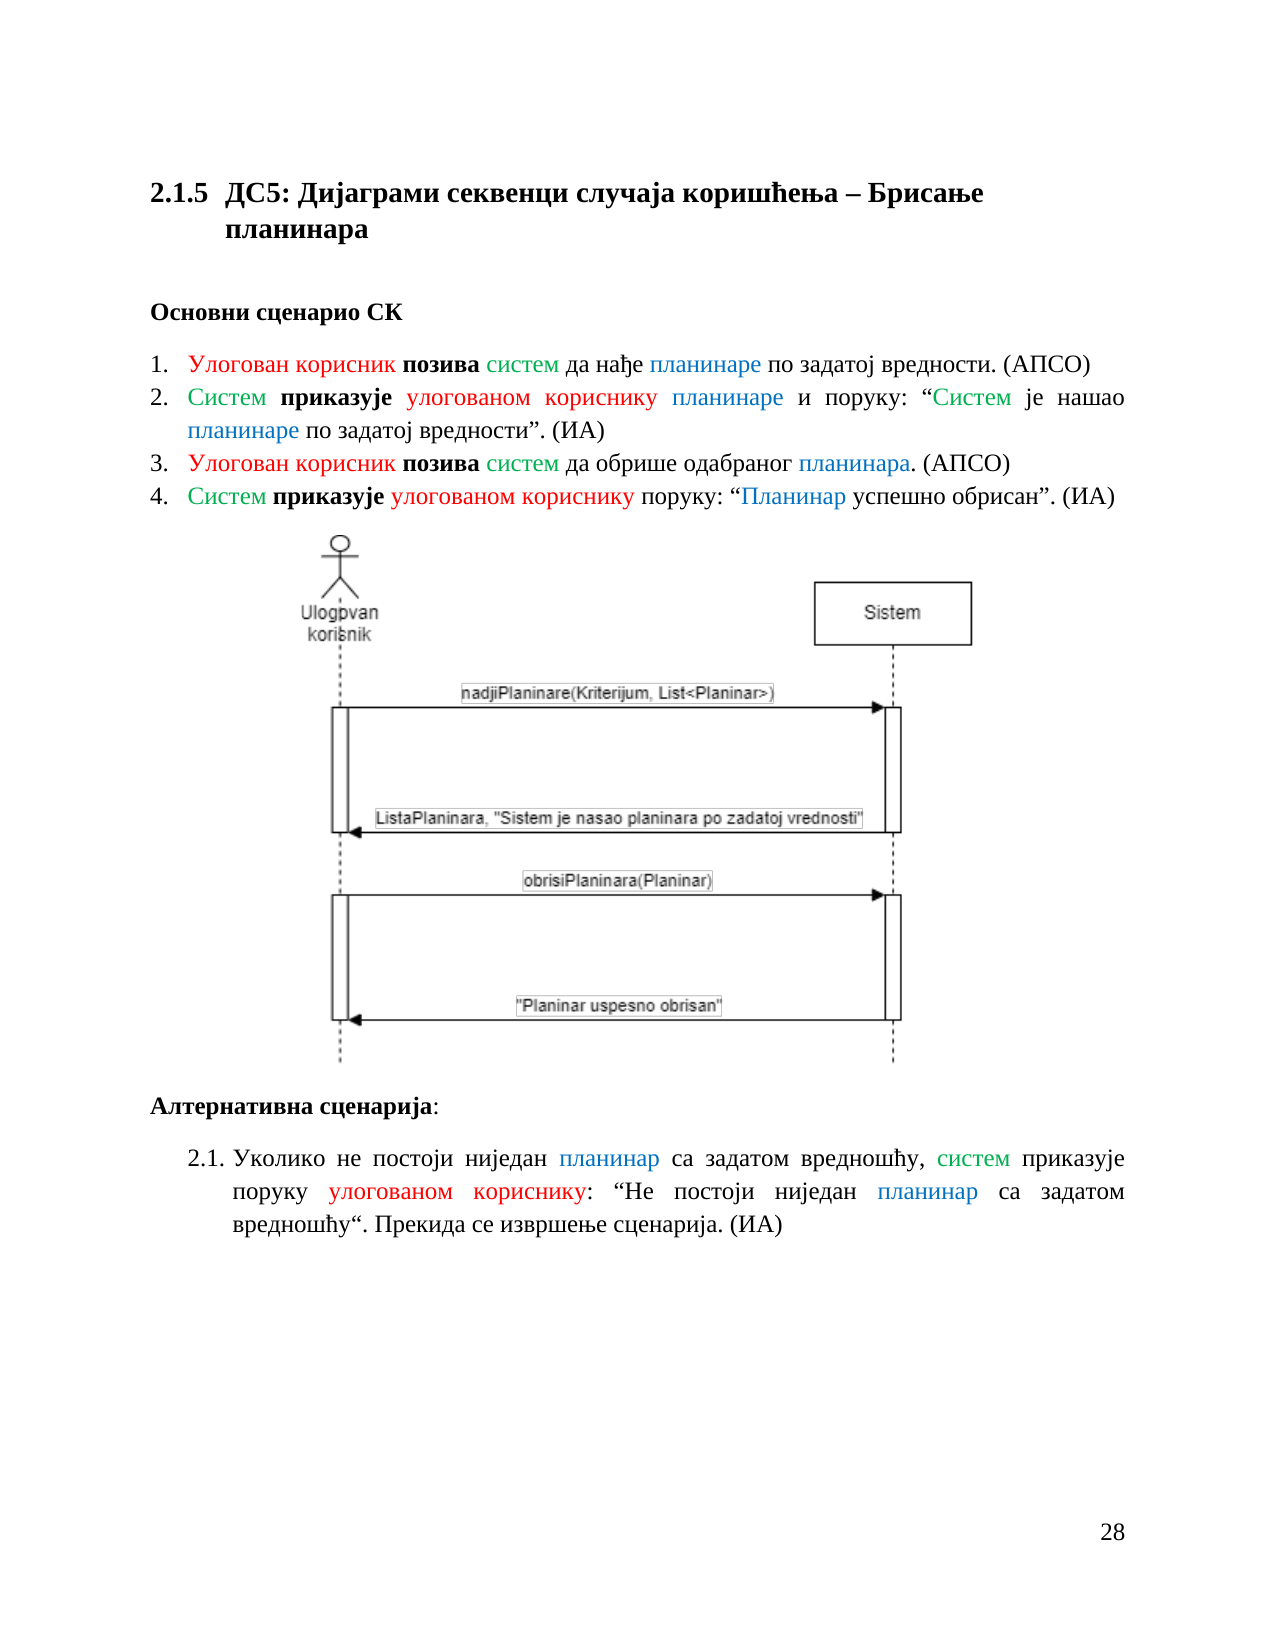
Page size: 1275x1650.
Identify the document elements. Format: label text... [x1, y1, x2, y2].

subtitle ДС5: Дијаграми секвенци случаја коришћења – Брисање планинара [150, 175, 1125, 245]
text Алтернативна сценарија: [150, 1091, 1125, 1120]
list Улогован корисник позива систем да нађе планинаре по задатој вредности. (АПСО) [150, 349, 1125, 378]
list Систем приказује улогованом кориснику планинаре и поруку: “Систем је нашао планинаре по задатој вредности”. (ИА) [150, 382, 1125, 444]
list Уколико не постоји ниједан планинар са задатом вредношћу, систем приказује поруку улогованом кориснику: “Не постоји ниједан планинар са задатом вредношћу“. Прекида се извршење сценарија. (ИА) [187, 1143, 1125, 1238]
list Систем приказује улогованом кориснику поруку: “Планинар успешно обрисан”. (ИА) [150, 481, 1125, 510]
text Основни сценарио СК [150, 297, 1125, 326]
list Улогован корисник позива систем да обрише одабраног планинара. (АПСО) [150, 448, 1125, 477]
picture [301, 535, 974, 1068]
